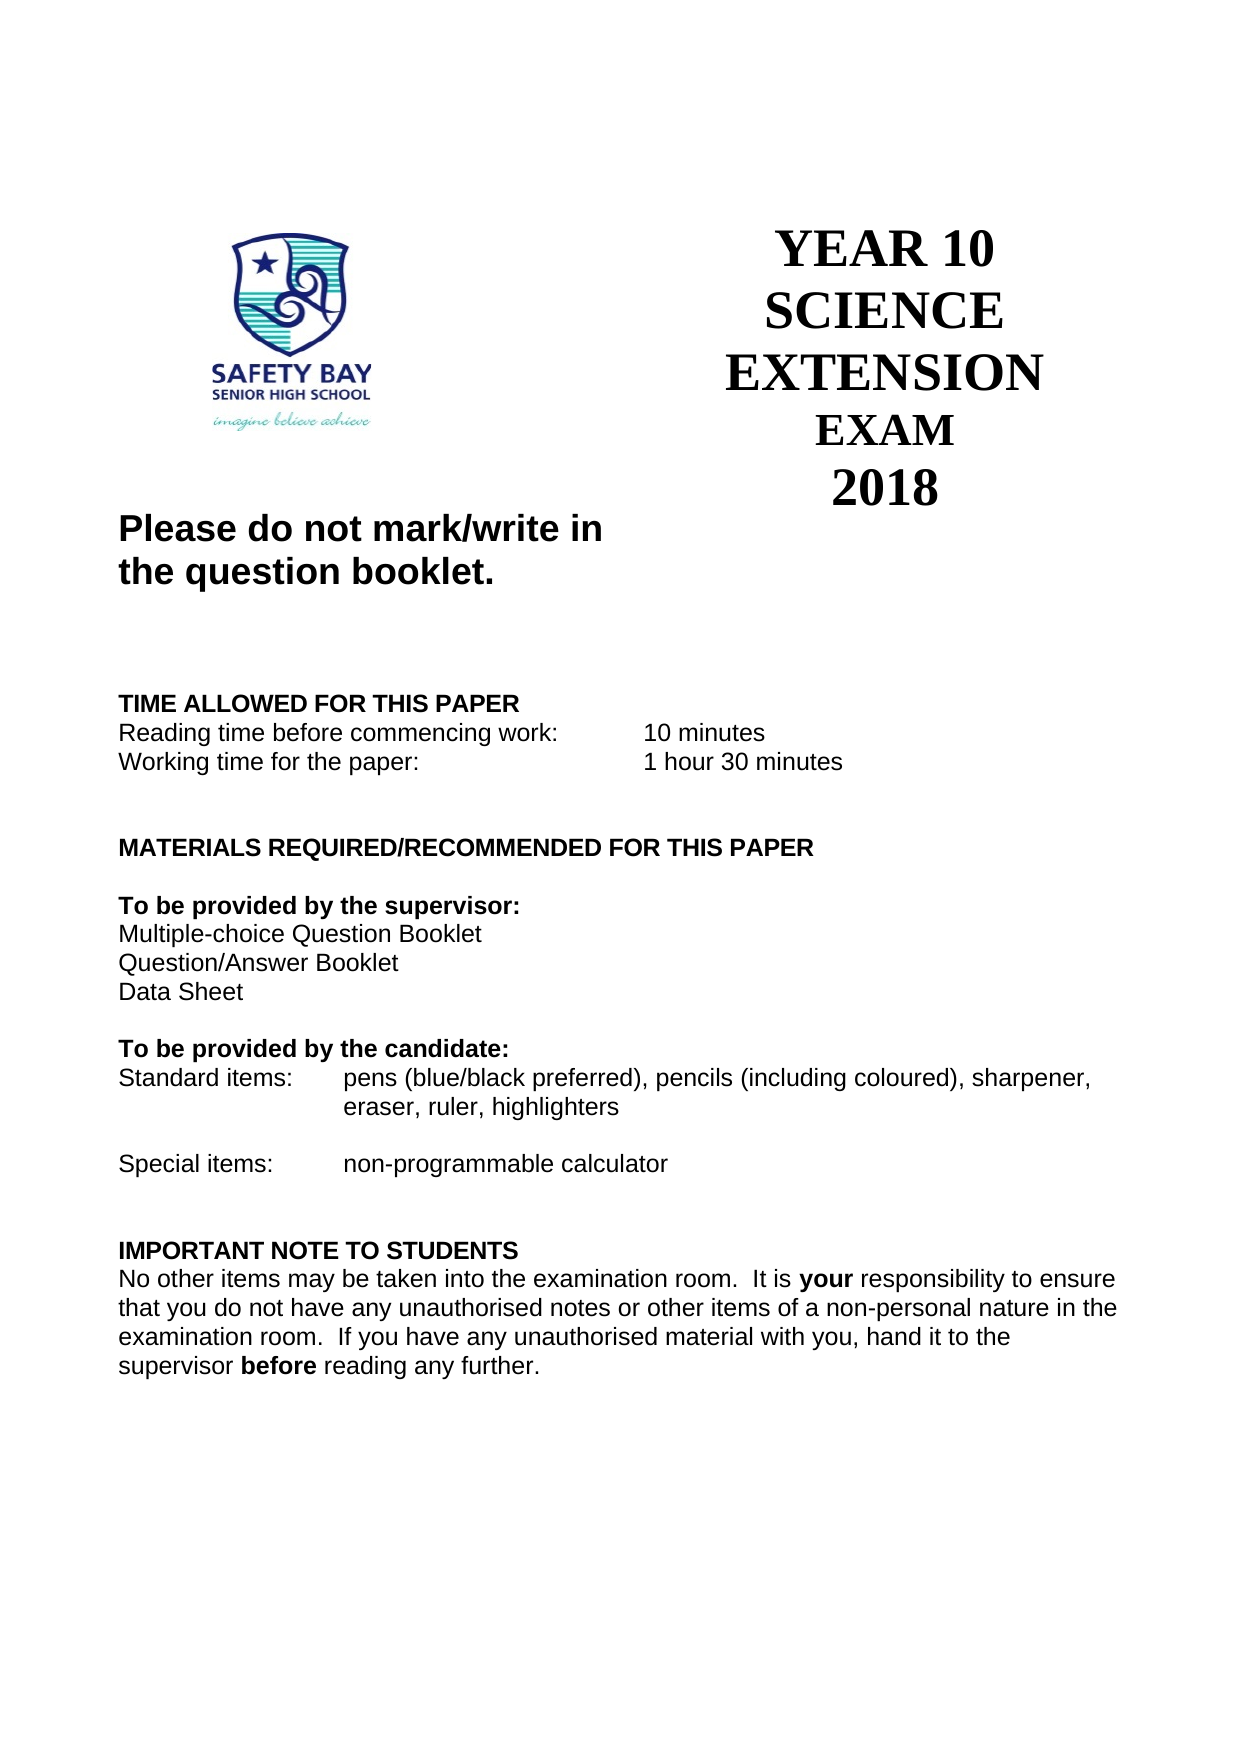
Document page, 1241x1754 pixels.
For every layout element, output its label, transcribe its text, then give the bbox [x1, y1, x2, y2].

text To be provided by the supervisor: [118, 891, 1122, 919]
subtitle TIME ALLOWED FOR THIS PAPER [118, 689, 1122, 718]
subtitle Reading time before commencing work: 10 minutes [118, 718, 1122, 747]
text Working time for the paper: 1 hour 30 minutes [118, 747, 1122, 776]
text Data Sheet [118, 977, 1122, 1006]
text Multiple-choice Question Booklet [118, 919, 1122, 948]
text Standard items: pens (blue/black preferred), pencils (including coloured), sharpener, [118, 1063, 1122, 1092]
text Please do not mark/write in the question booklet. [118, 506, 1122, 592]
text No other items may be taken into the examination room. It is your responsibility to ensure that you do not have any unauthorised notes or other items of a non-personal nature in the examination room. If you have any unauthorised material with you, hand it to the supervisor before reading any further. [118, 1264, 1122, 1379]
subtitle MATERIALS REQUIRED/RECOMMENDED FOR THIS PAPER [118, 833, 1122, 862]
text eraser, ruler, highlighters [118, 1092, 1122, 1121]
text Special items: non-programmable calculator [118, 1149, 1122, 1178]
text Question/Answer Booklet [118, 948, 1122, 977]
picture [212, 233, 372, 431]
text To be provided by the candidate: [118, 1034, 1122, 1063]
subtitle IMPORTANT NOTE TO STUDENTS [118, 1236, 1122, 1264]
